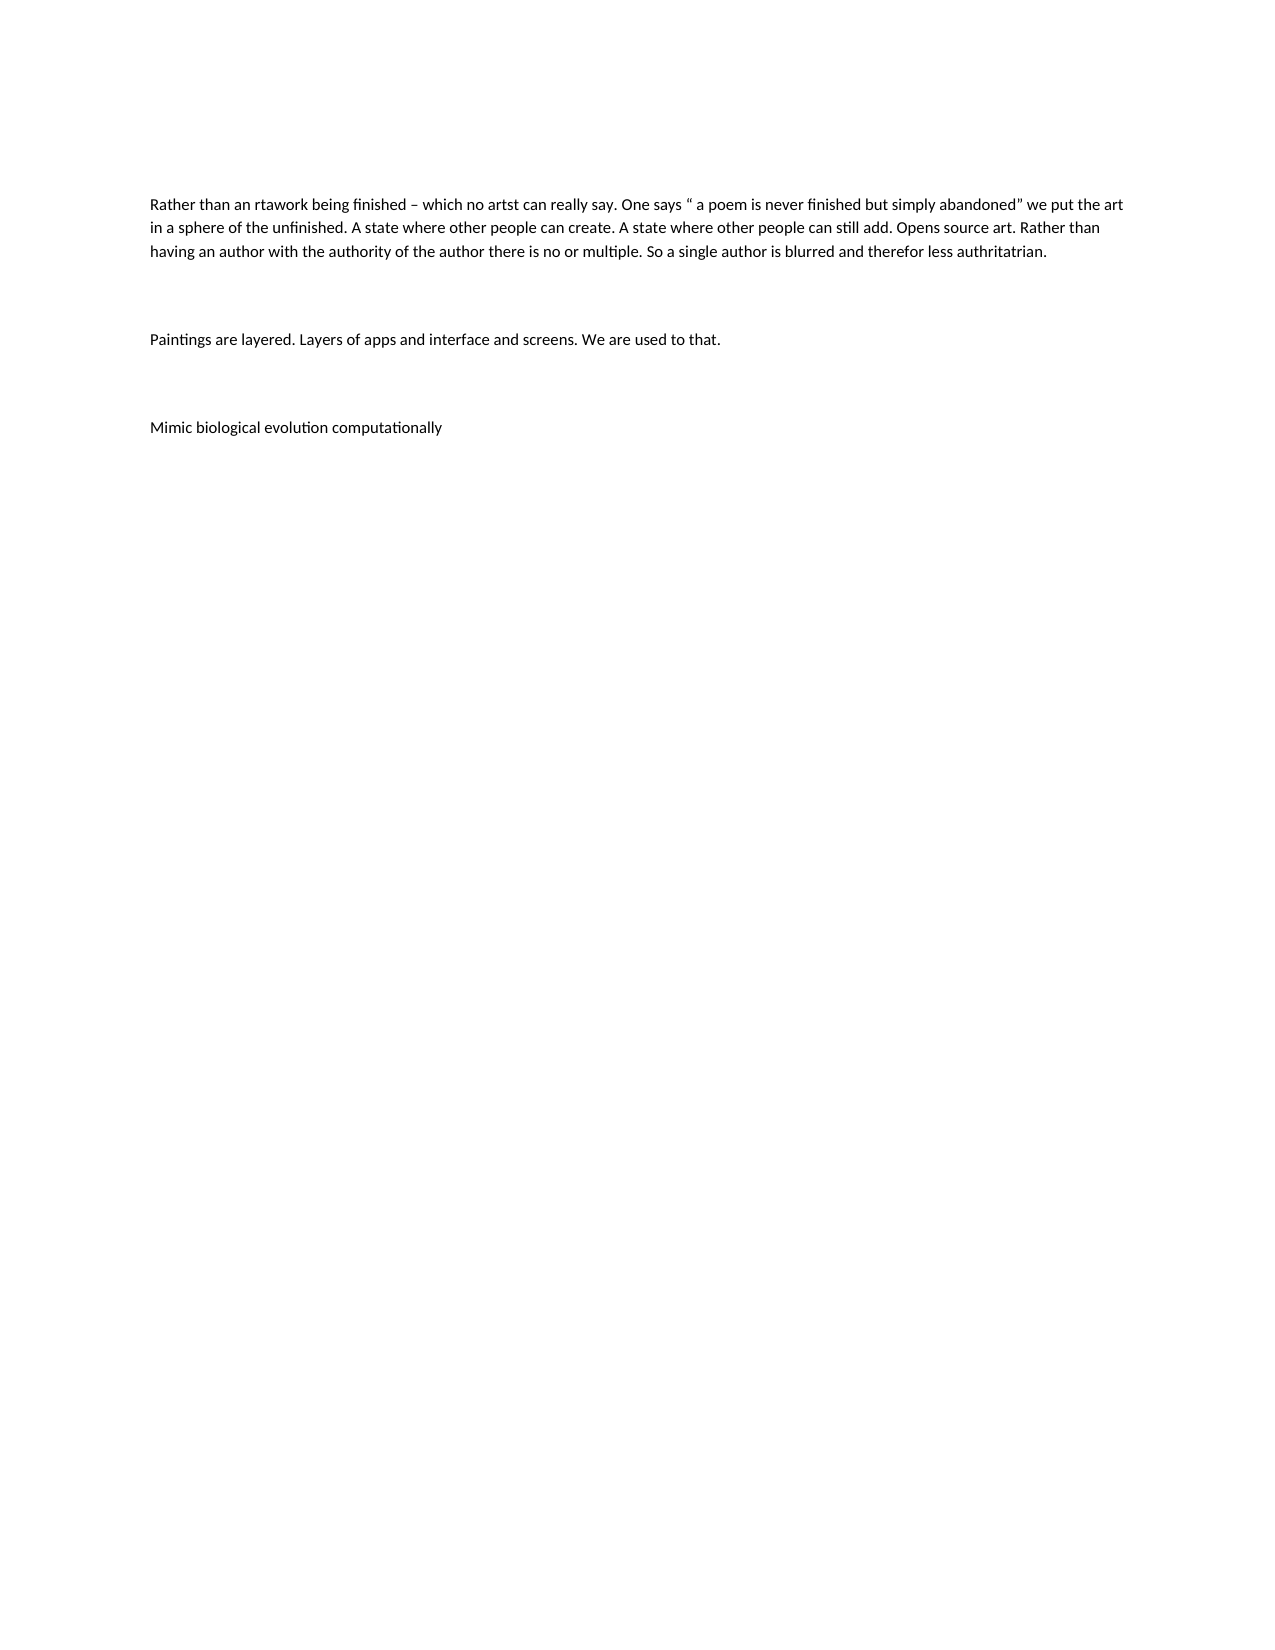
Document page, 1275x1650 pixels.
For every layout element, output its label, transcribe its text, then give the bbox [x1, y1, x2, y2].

text Rather than an rtawork being finished – which no artst can really say. One says “ a poem is never finished but simply abandoned” we put the art in a sphere of the unfinished. A state where other people can create. A state where other people can still add. Opens source art. Rather than having an author with the authority of the author there is no or multiple. So a single author is blurred and therefor less authritatrian. [150, 194, 1125, 261]
text Mimic biological evolution computationally [150, 417, 1125, 438]
text Paintings are layered. Layers of apps and interface and screens. We are used to that. [150, 329, 1125, 349]
